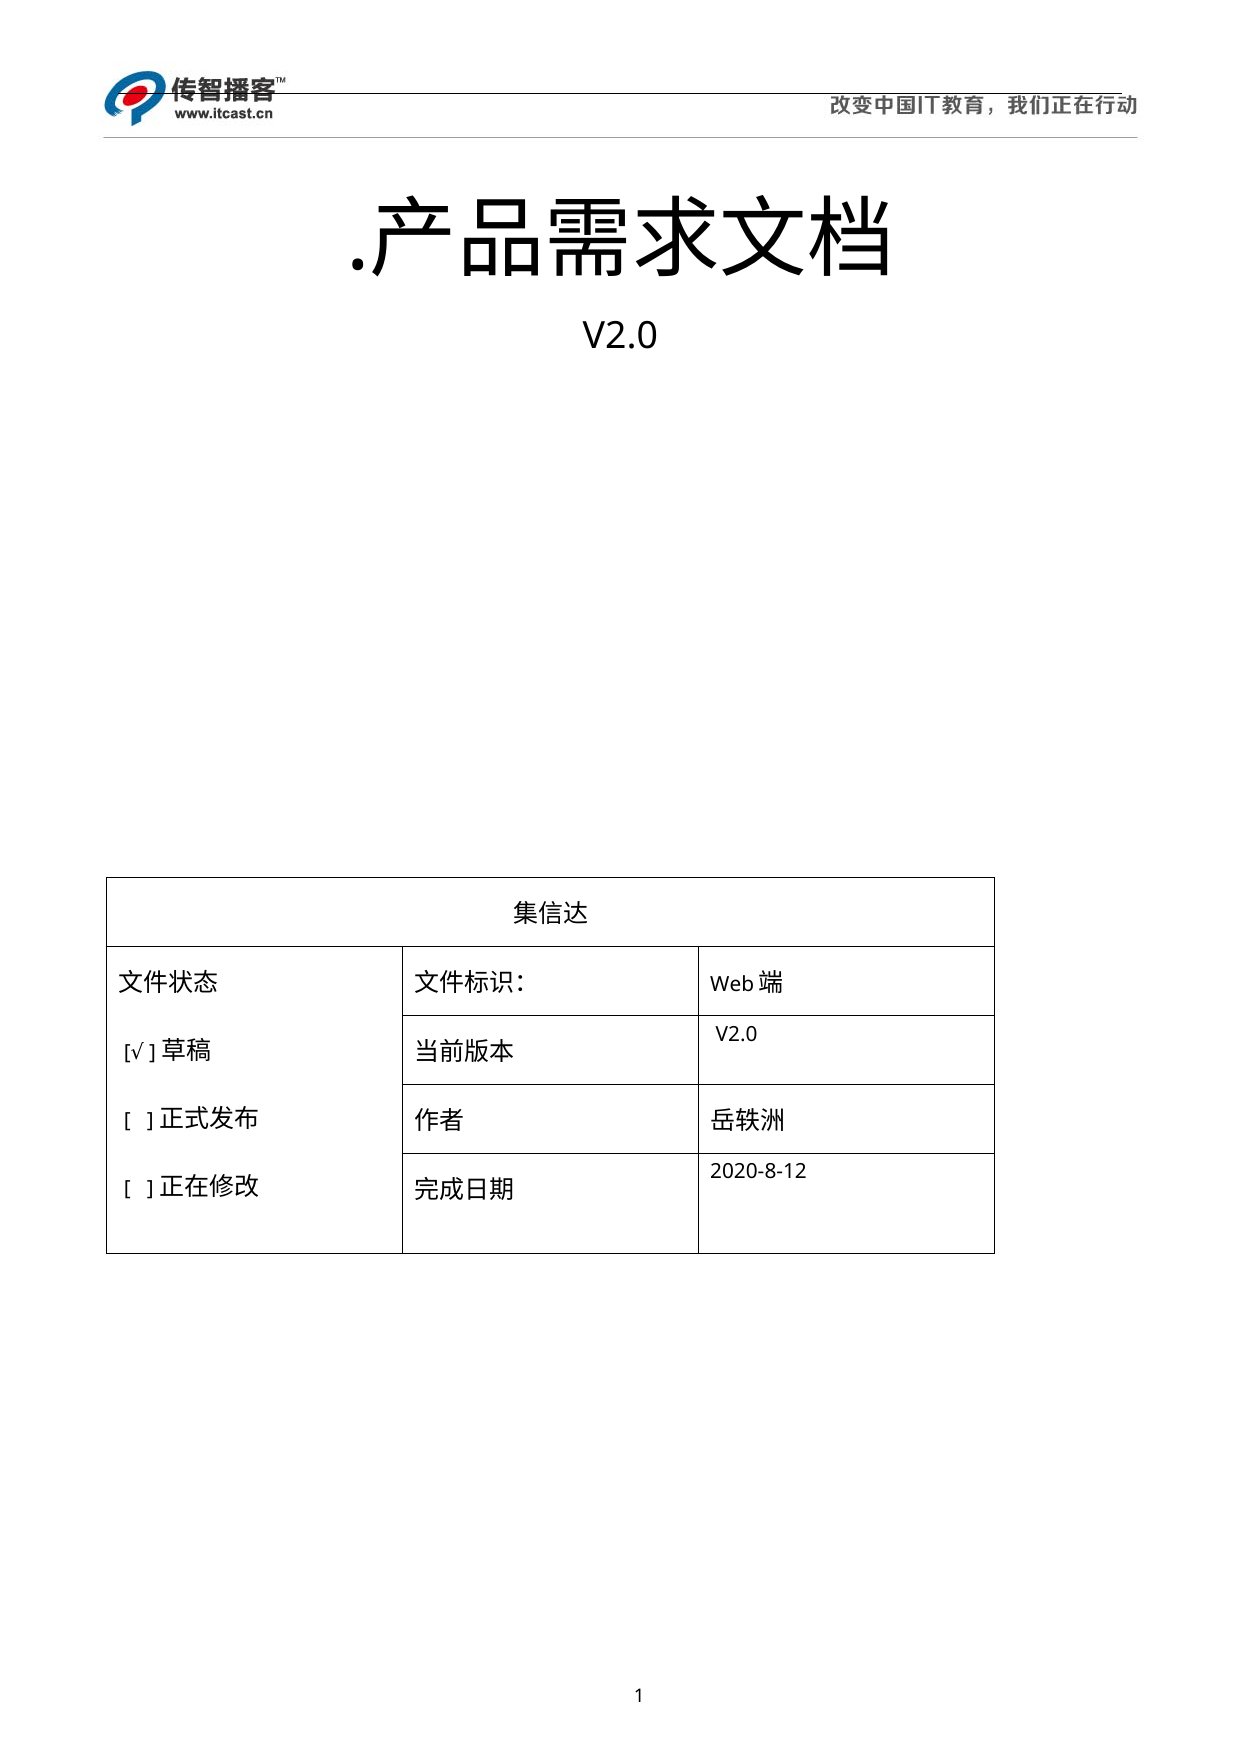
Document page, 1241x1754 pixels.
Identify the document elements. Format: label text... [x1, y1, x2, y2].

text V2.0 [118, 300, 1122, 368]
picture [1, 0, 1239, 146]
table_cell 当前版本 [403, 1016, 698, 1084]
table_cell Web端 [699, 947, 994, 1015]
table_cell 岳轶洲 [699, 1085, 994, 1153]
table_header 集信达 [107, 878, 994, 946]
table_cell 文件标识： [403, 947, 698, 1015]
text .产品需求文档 [118, 164, 1122, 300]
table_cell 2020-8-12 [699, 1154, 994, 1253]
table_cell 文件状态 [√ ] 草稿 [ ] 正式发布 [ ] 正在修改 [107, 947, 402, 1253]
table_cell 完成日期 [403, 1154, 698, 1253]
table_cell V2.0 [699, 1016, 994, 1084]
table_cell 作者 [403, 1085, 698, 1153]
